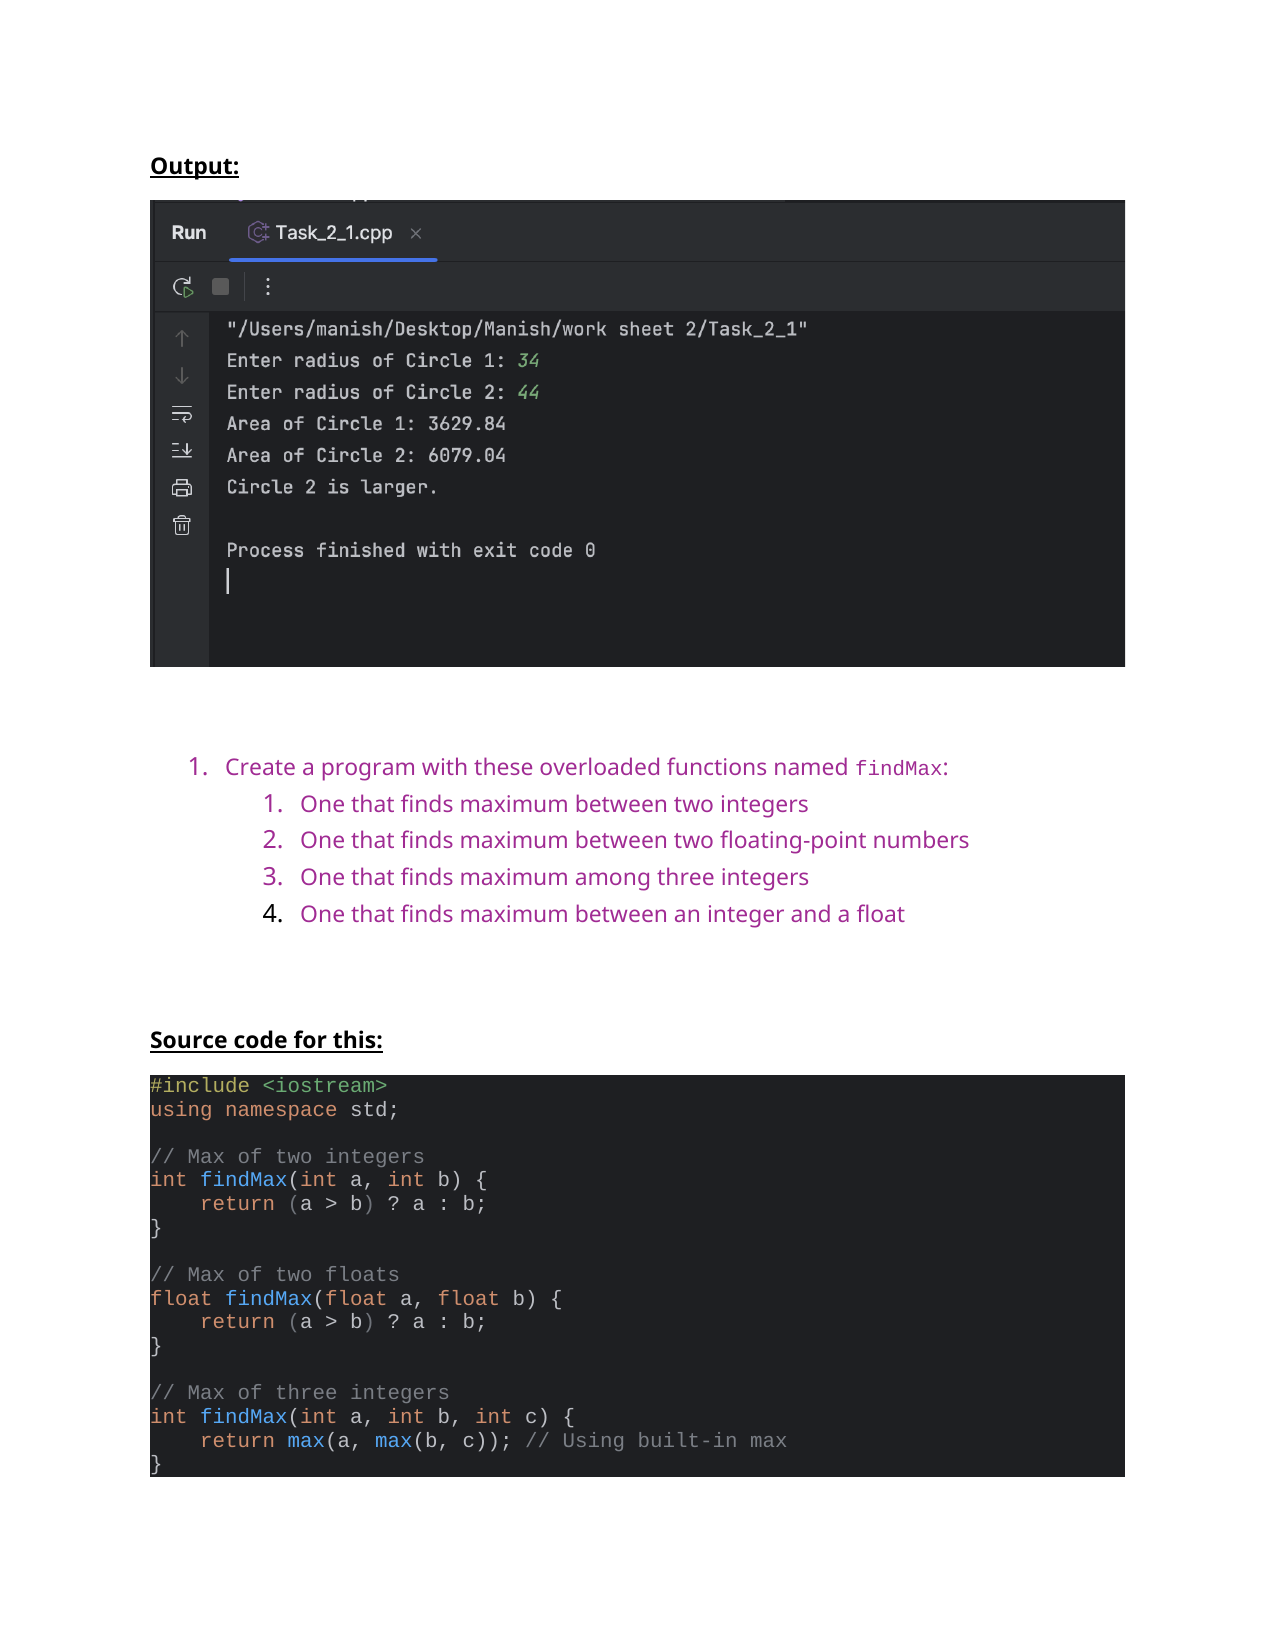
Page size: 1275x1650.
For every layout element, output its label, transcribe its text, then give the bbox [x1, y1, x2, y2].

text Output: [150, 150, 1125, 181]
list One that finds maximum between two integers [262, 785, 1125, 819]
list One that finds maximum between two floating-point numbers [262, 822, 1125, 856]
picture [150, 200, 1125, 667]
text Source code for this: [150, 1024, 1125, 1056]
list One that finds maximum among three integers [262, 859, 1125, 893]
list Create a program with these overloaded functions named findMax: [187, 748, 1125, 783]
list One that finds maximum between an integer and a float [262, 896, 1125, 930]
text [150, 1075, 1125, 1477]
